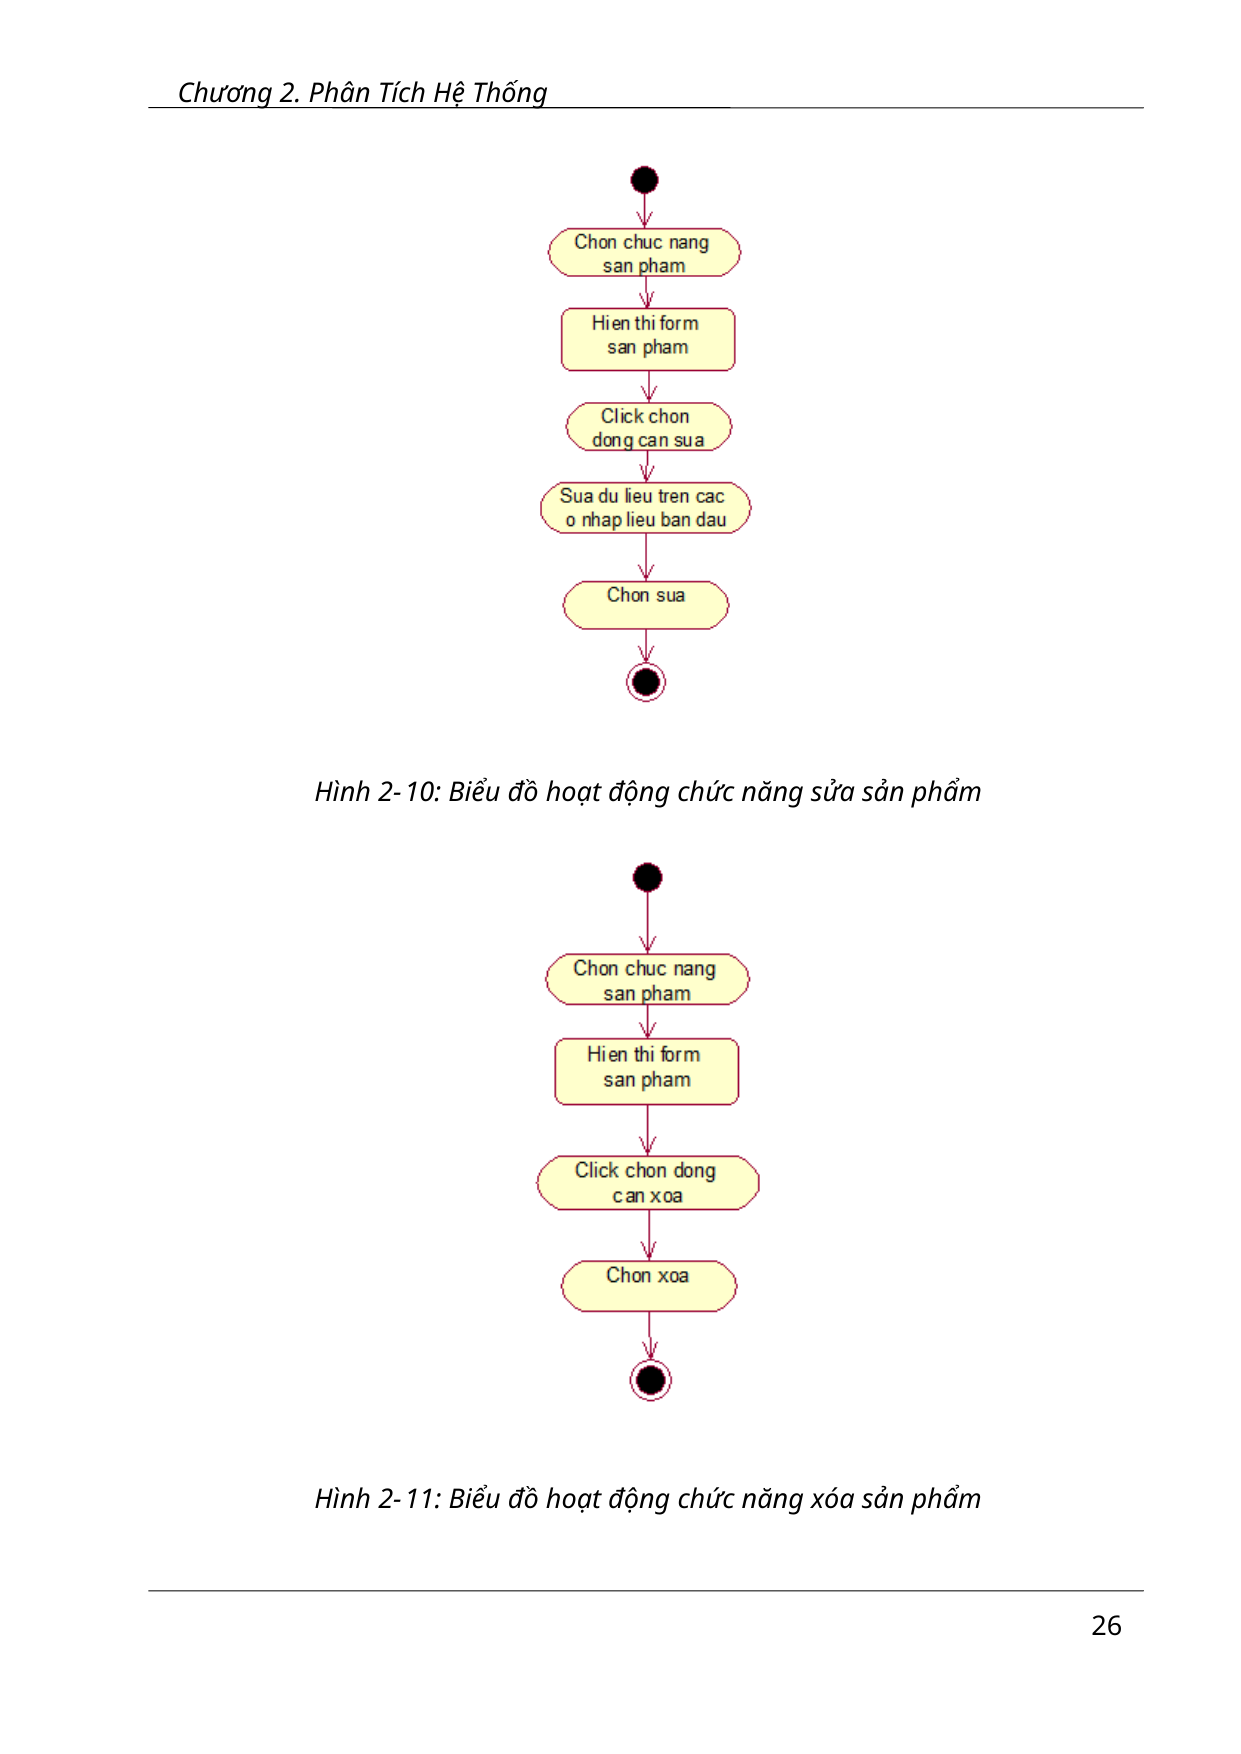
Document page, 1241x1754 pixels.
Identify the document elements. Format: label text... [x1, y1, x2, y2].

text Hình 2-10: Biểu đồ hoạt động chức năng sửa sản phẩm [177, 773, 1122, 810]
picture [474, 147, 825, 751]
picture [453, 830, 846, 1458]
text Hình 2-11: Biểu đồ hoạt động chức năng xóa sản phẩm [177, 1479, 1122, 1516]
